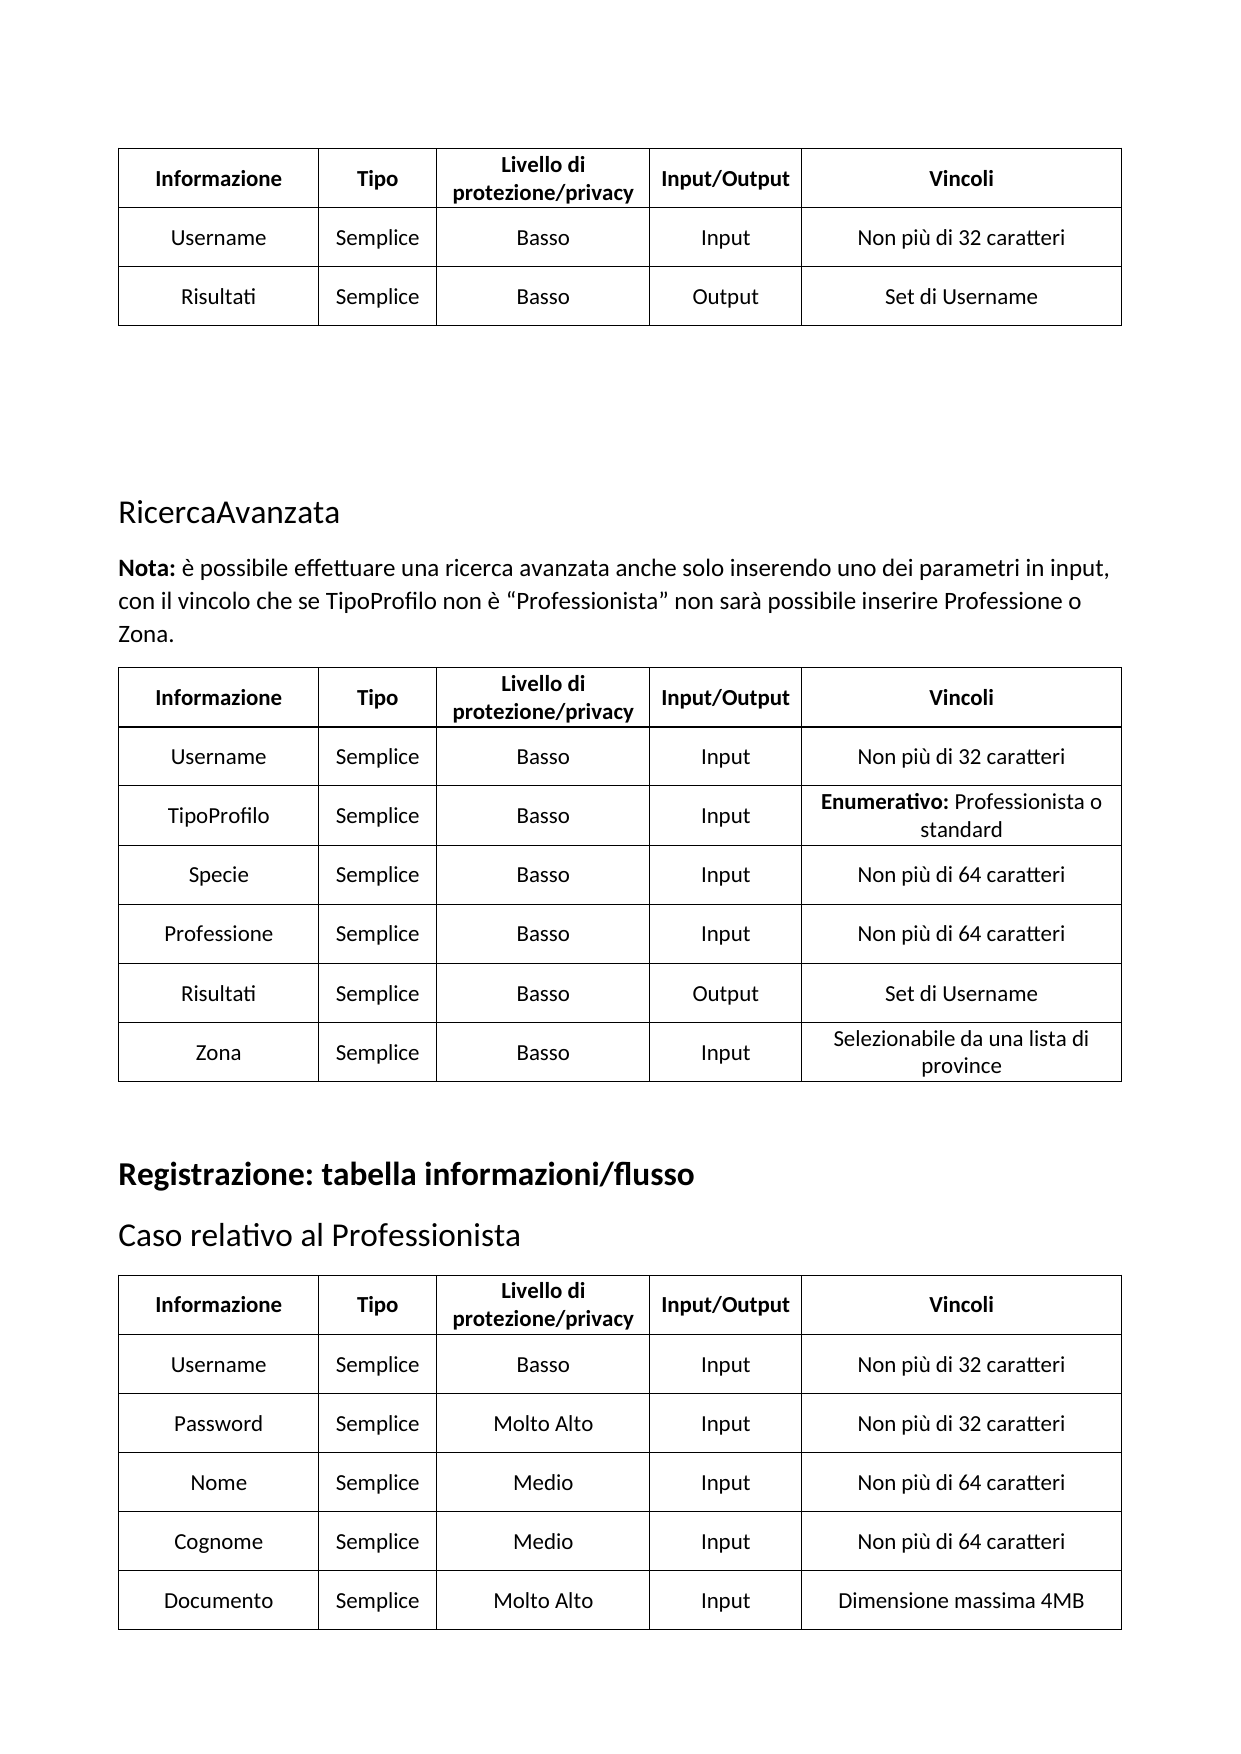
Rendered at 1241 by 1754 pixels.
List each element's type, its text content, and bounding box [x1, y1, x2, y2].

table_cell Non più di 64 caratteri [802, 1512, 1121, 1570]
table_cell Input [650, 846, 801, 903]
table_cell Input [650, 905, 801, 963]
table_cell Nome [119, 1453, 318, 1511]
table_cell Molto Alto [437, 1394, 649, 1452]
table_cell Risultati [119, 267, 318, 325]
table_cell Basso [437, 905, 649, 963]
table_cell Basso [437, 846, 649, 903]
text Registrazione: tabella informazioni/flusso [118, 1153, 1122, 1194]
table_cell Input [650, 1023, 801, 1081]
table_cell Input [650, 1453, 801, 1511]
table_cell Non più di 32 caratteri [802, 728, 1121, 785]
table_cell Input [650, 1512, 801, 1570]
table_cell Non più di 64 caratteri [802, 1453, 1121, 1511]
table_cell Basso [437, 786, 649, 844]
table_cell Basso [437, 208, 649, 266]
table_cell Dimensione massima 4MB [802, 1571, 1121, 1629]
table_cell Username [119, 1335, 318, 1393]
table_cell Semplice [319, 1023, 436, 1081]
table_cell Output [650, 267, 801, 325]
table_cell Basso [437, 267, 649, 325]
table_cell Semplice [319, 786, 436, 844]
table_header Informazione [119, 149, 318, 207]
table_cell Basso [437, 728, 649, 785]
table_cell TipoProfilo [119, 786, 318, 844]
table_cell Medio [437, 1512, 649, 1570]
table_cell Semplice [319, 728, 436, 785]
table_header Livello di protezione/privacy [437, 149, 649, 207]
table_cell Non più di 32 caratteri [802, 1394, 1121, 1452]
table_header Input/Output [650, 149, 801, 207]
table_cell Cognome [119, 1512, 318, 1570]
table_cell Semplice [319, 1394, 436, 1452]
table_cell Risultati [119, 964, 318, 1022]
table_header Livello di protezione/privacy [437, 668, 649, 726]
table_cell Semplice [319, 1512, 436, 1570]
table_cell Set di Username [802, 964, 1121, 1022]
table_cell Basso [437, 1023, 649, 1081]
table_cell Semplice [319, 964, 436, 1022]
text RicercaAvanzata [118, 491, 1122, 532]
text Nota: è possibile effettuare una ricerca avanzata anche solo inserendo uno dei parametri in input, con il vincolo che se TipoProfilo non è “Professionista” non sarà possibile inserire Professione o Zona. [118, 552, 1122, 648]
table_header Tipo [319, 149, 436, 207]
table_cell Username [119, 208, 318, 266]
table_cell Input [650, 1335, 801, 1393]
table_cell Documento [119, 1571, 318, 1629]
table_header Vincoli [802, 149, 1121, 207]
table_cell Set di Username [802, 267, 1121, 325]
table_cell Semplice [319, 1335, 436, 1393]
table_header Vincoli [802, 668, 1121, 726]
table_cell Non più di 32 caratteri [802, 1335, 1121, 1393]
table_cell Selezionabile da una lista di province [802, 1023, 1121, 1081]
table_cell Username [119, 728, 318, 785]
table_cell Semplice [319, 1571, 436, 1629]
table_cell Semplice [319, 208, 436, 266]
table_header Tipo [319, 1276, 436, 1334]
table_cell Enumerativo: Professionista o standard [802, 786, 1121, 844]
text Caso relativo al Professionista [118, 1214, 1122, 1255]
table_cell Input [650, 1571, 801, 1629]
table_cell Input [650, 1394, 801, 1452]
table_cell Password [119, 1394, 318, 1452]
table_cell Input [650, 728, 801, 785]
table_header Input/Output [650, 668, 801, 726]
table_cell Semplice [319, 846, 436, 903]
table_cell Output [650, 964, 801, 1022]
table_header Informazione [119, 1276, 318, 1334]
table_cell Zona [119, 1023, 318, 1081]
table_cell Specie [119, 846, 318, 903]
table_header Input/Output [650, 1276, 801, 1334]
table_cell Input [650, 786, 801, 844]
table_cell Medio [437, 1453, 649, 1511]
table_header Vincoli [802, 1276, 1121, 1334]
table_cell Semplice [319, 905, 436, 963]
table_header Tipo [319, 668, 436, 726]
table_cell Semplice [319, 267, 436, 325]
table_header Livello di protezione/privacy [437, 1276, 649, 1334]
table_cell Basso [437, 1335, 649, 1393]
table_cell Non più di 64 caratteri [802, 846, 1121, 903]
table_cell Molto Alto [437, 1571, 649, 1629]
table_cell Professione [119, 905, 318, 963]
table_header Informazione [119, 668, 318, 726]
table_cell Non più di 32 caratteri [802, 208, 1121, 266]
table_cell Non più di 64 caratteri [802, 905, 1121, 963]
table_cell Semplice [319, 1453, 436, 1511]
table_cell Input [650, 208, 801, 266]
table_cell Basso [437, 964, 649, 1022]
